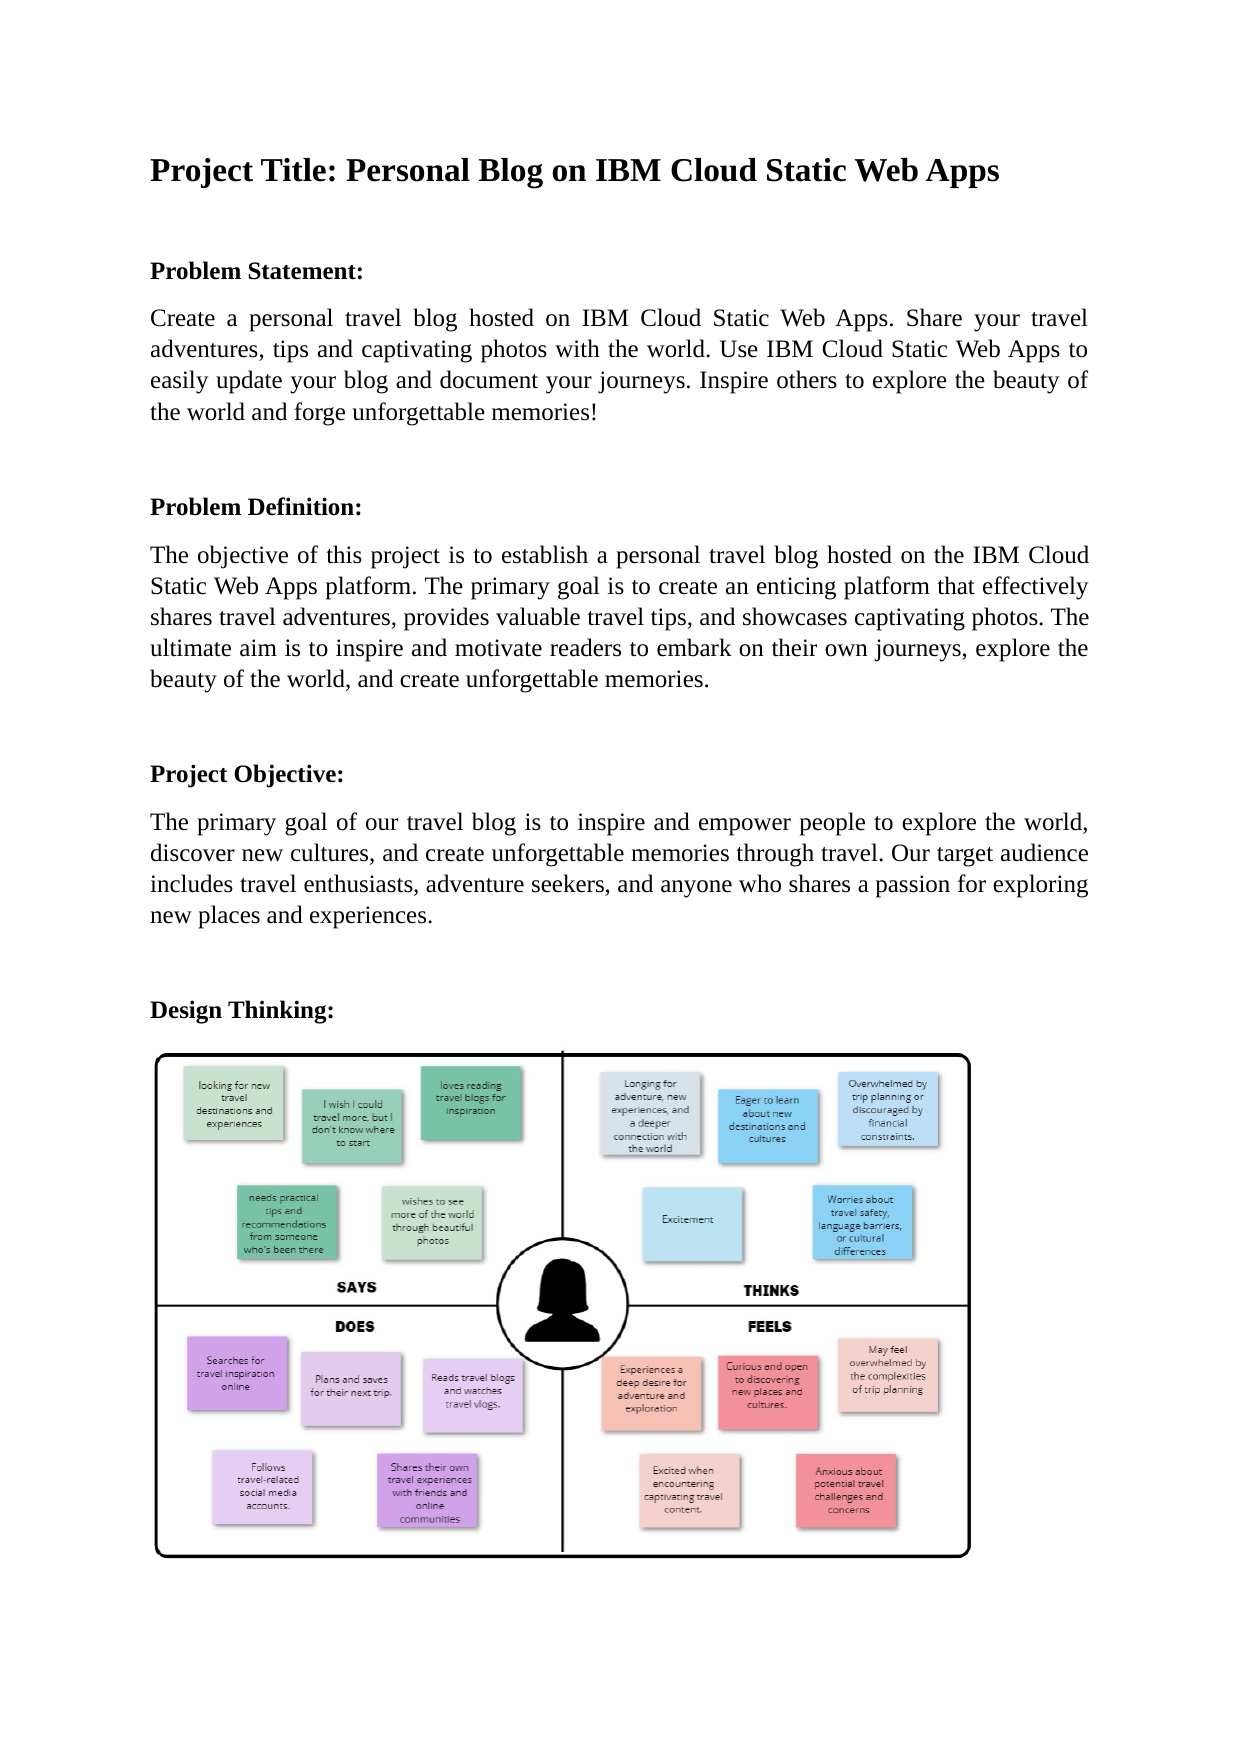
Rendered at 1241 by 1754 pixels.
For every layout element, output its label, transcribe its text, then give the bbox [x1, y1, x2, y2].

text Problem Definition: [150, 492, 1090, 521]
picture [150, 1043, 979, 1570]
text The objective of this project is to establish a personal travel blog hosted on the IBM Cloud Static Web Apps platform. The primary goal is to create an enticing platform that effectively shares travel adventures, provides valuable travel tips, and showcases captivating photos. The ultimate aim is to inspire and motivate readers to embark on their own journeys, explore the beauty of the world, and create unforgettable memories. [150, 540, 1090, 693]
text Problem Statement: [150, 256, 1090, 284]
text Design Thinking: [150, 996, 1090, 1024]
text The primary goal of our travel blog is to inspire and empower people to explore the world, discover new cultures, and create unforgettable memories through travel. Our target audience includes travel enthusiasts, adventure seekers, and anyone who shares a passion for exploring new places and experiences. [150, 807, 1090, 929]
text Project Objective: [150, 759, 1090, 788]
text Create a personal travel blog hosted on IBM Cloud Static Web Apps. Share your travel adventures, tips and captivating photos with the world. Use IBM Cloud Static Web Apps to easily update your blog and document your journeys. Inspire others to explore the beauty of the world and forge unforgettable memories! [150, 303, 1090, 425]
text Project Title: Personal Blog on IBM Cloud Static Web Apps [150, 150, 1090, 188]
